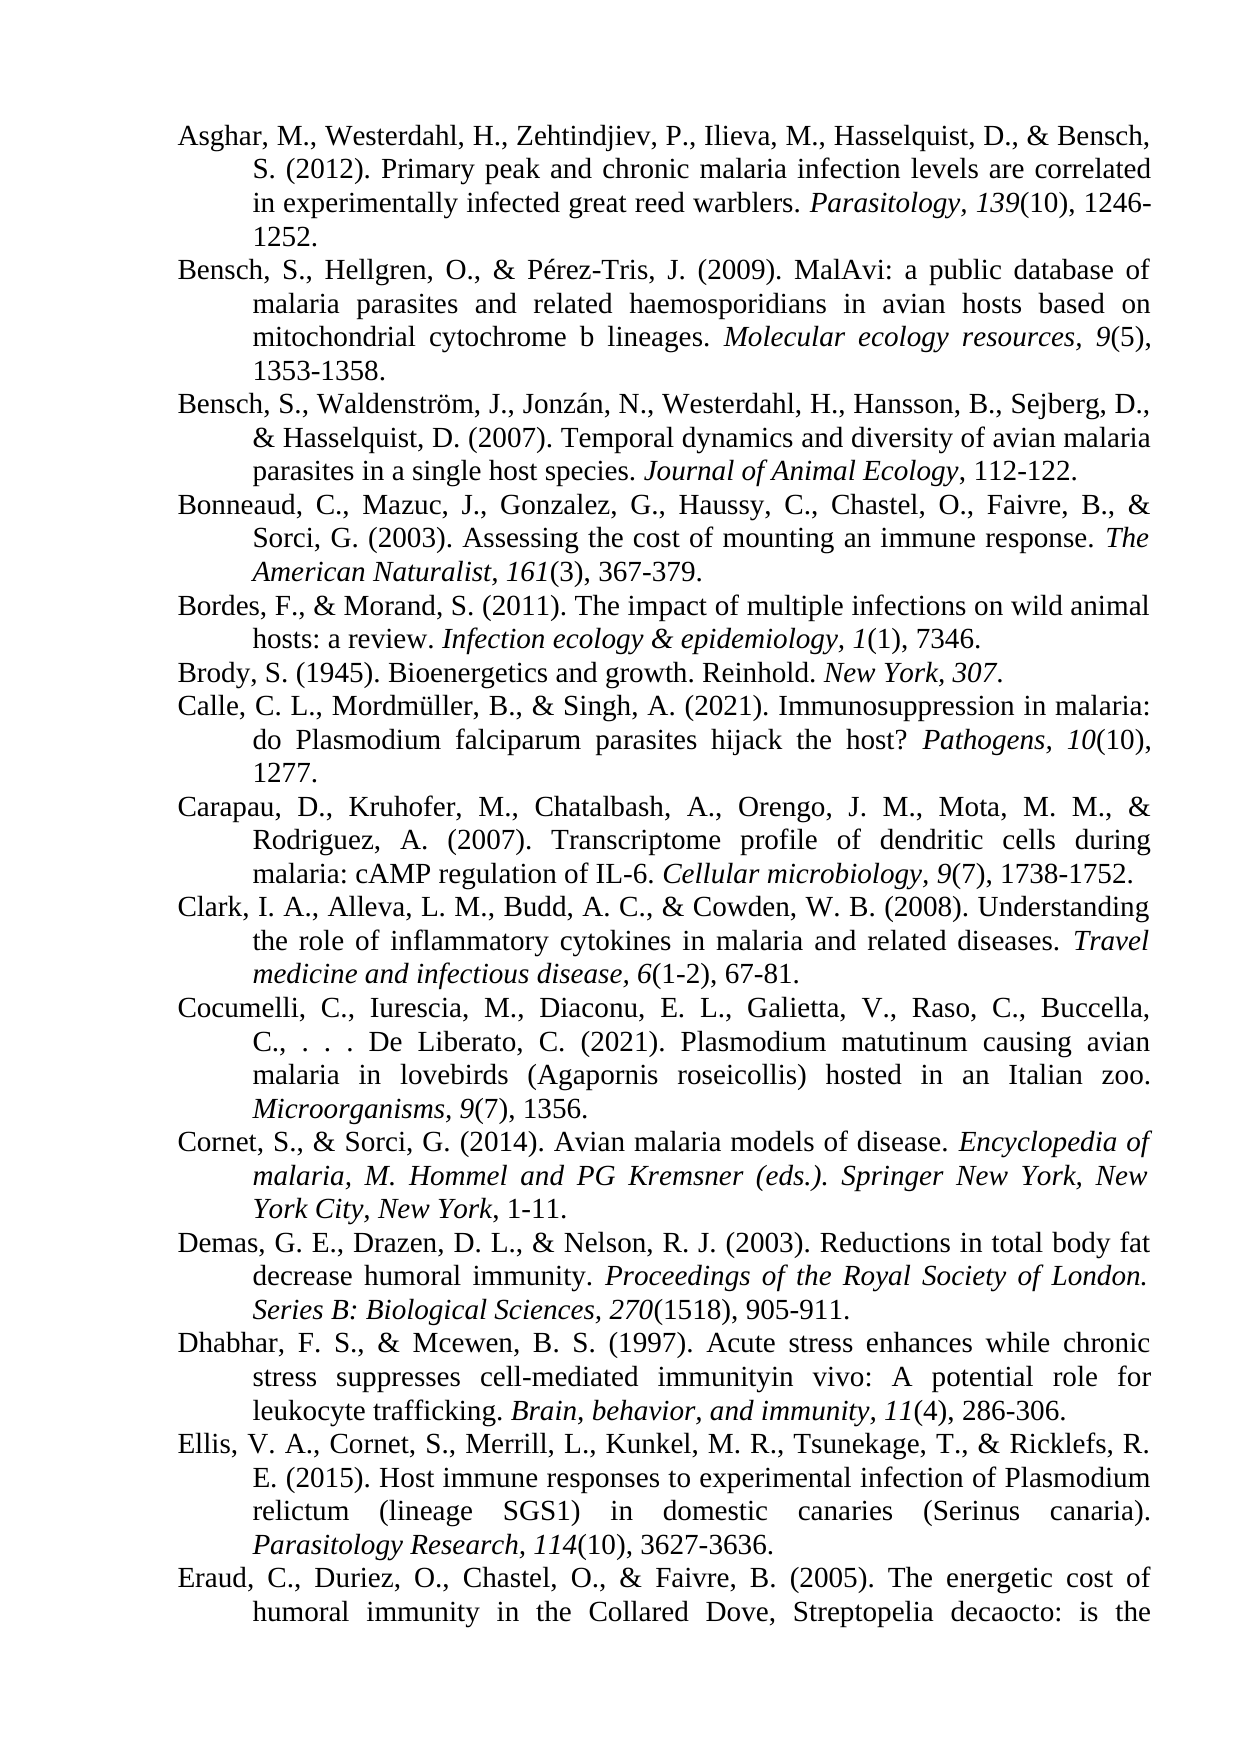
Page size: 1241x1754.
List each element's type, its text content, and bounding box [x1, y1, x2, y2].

text Bonneaud, C., Mazuc, J., Gonzalez, G., Haussy, C., Chastel, O., Faivre, B., & Sorci, G. (2003). Assessing the cost of mounting an immune response. The American Naturalist, 161(3), 367-379. [177, 487, 1152, 588]
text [177, 1560, 1152, 1627]
text Dhabhar, F. S., & Mcewen, B. S. (1997). Acute stress enhances while chronic stress suppresses cell-mediated immunityin vivo: A potential role for leukocyte trafficking. Brain, behavior, and immunity, 11(4), 286-306. [177, 1326, 1152, 1426]
text Clark, I. A., Alleva, L. M., Budd, A. C., & Cowden, W. B. (2008). Understanding the role of inflammatory cytokines in malaria and related diseases. Travel medicine and infectious disease, 6(1-2), 67-81. [177, 889, 1152, 990]
text Carapau, D., Kruhofer, M., Chatalbash, A., Orengo, J. M., Mota, M. M., & Rodriguez, A. (2007). Transcriptome profile of dendritic cells during malaria: cAMP regulation of IL‐6. Cellular microbiology, 9(7), 1738-1752. [177, 789, 1152, 889]
text Bensch, S., Hellgren, O., & Pérez‐Tris, J. (2009). MalAvi: a public database of malaria parasites and related haemosporidians in avian hosts based on mitochondrial cytochrome b lineages. Molecular ecology resources, 9(5), 1353-1358. [177, 252, 1152, 386]
text Demas, G. E., Drazen, D. L., & Nelson, R. J. (2003). Reductions in total body fat decrease humoral immunity. Proceedings of the Royal Society of London. Series B: Biological Sciences, 270(1518), 905-911. [177, 1225, 1152, 1326]
text Asghar, M., Westerdahl, H., Zehtindjiev, P., Ilieva, M., Hasselquist, D., & Bensch, S. (2012). Primary peak and chronic malaria infection levels are correlated in experimentally infected great reed warblers. Parasitology, 139(10), 1246-1252. [177, 118, 1152, 252]
text Calle, C. L., Mordmüller, B., & Singh, A. (2021). Immunosuppression in malaria: do Plasmodium falciparum parasites hijack the host? Pathogens, 10(10), 1277. [177, 688, 1152, 789]
text Cornet, S., & Sorci, G. (2014). Avian malaria models of disease. Encyclopedia of malaria, M. Hommel and PG Kremsner (eds.). Springer New York, New York City, New York, 1-11. [177, 1124, 1152, 1225]
text Cocumelli, C., Iurescia, M., Diaconu, E. L., Galietta, V., Raso, C., Buccella, C., . . . De Liberato, C. (2021). Plasmodium matutinum causing avian malaria in lovebirds (Agapornis roseicollis) hosted in an Italian zoo. Microorganisms, 9(7), 1356. [177, 990, 1152, 1124]
text Bensch, S., Waldenström, J., Jonzán, N., Westerdahl, H., Hansson, B., Sejberg, D., & Hasselquist, D. (2007). Temporal dynamics and diversity of avian malaria parasites in a single host species. Journal of Animal Ecology, 112-122. [177, 386, 1152, 487]
text Ellis, V. A., Cornet, S., Merrill, L., Kunkel, M. R., Tsunekage, T., & Ricklefs, R. E. (2015). Host immune responses to experimental infection of Plasmodium relictum (lineage SGS1) in domestic canaries (Serinus canaria). Parasitology Research, 114(10), 3627-3636. [177, 1426, 1152, 1560]
text Brody, S. (1945). Bioenergetics and growth. Reinhold. New York, 307. [177, 655, 1152, 688]
text Bordes, F., & Morand, S. (2011). The impact of multiple infections on wild animal hosts: a review. Infection ecology & epidemiology, 1(1), 7346. [177, 588, 1152, 655]
